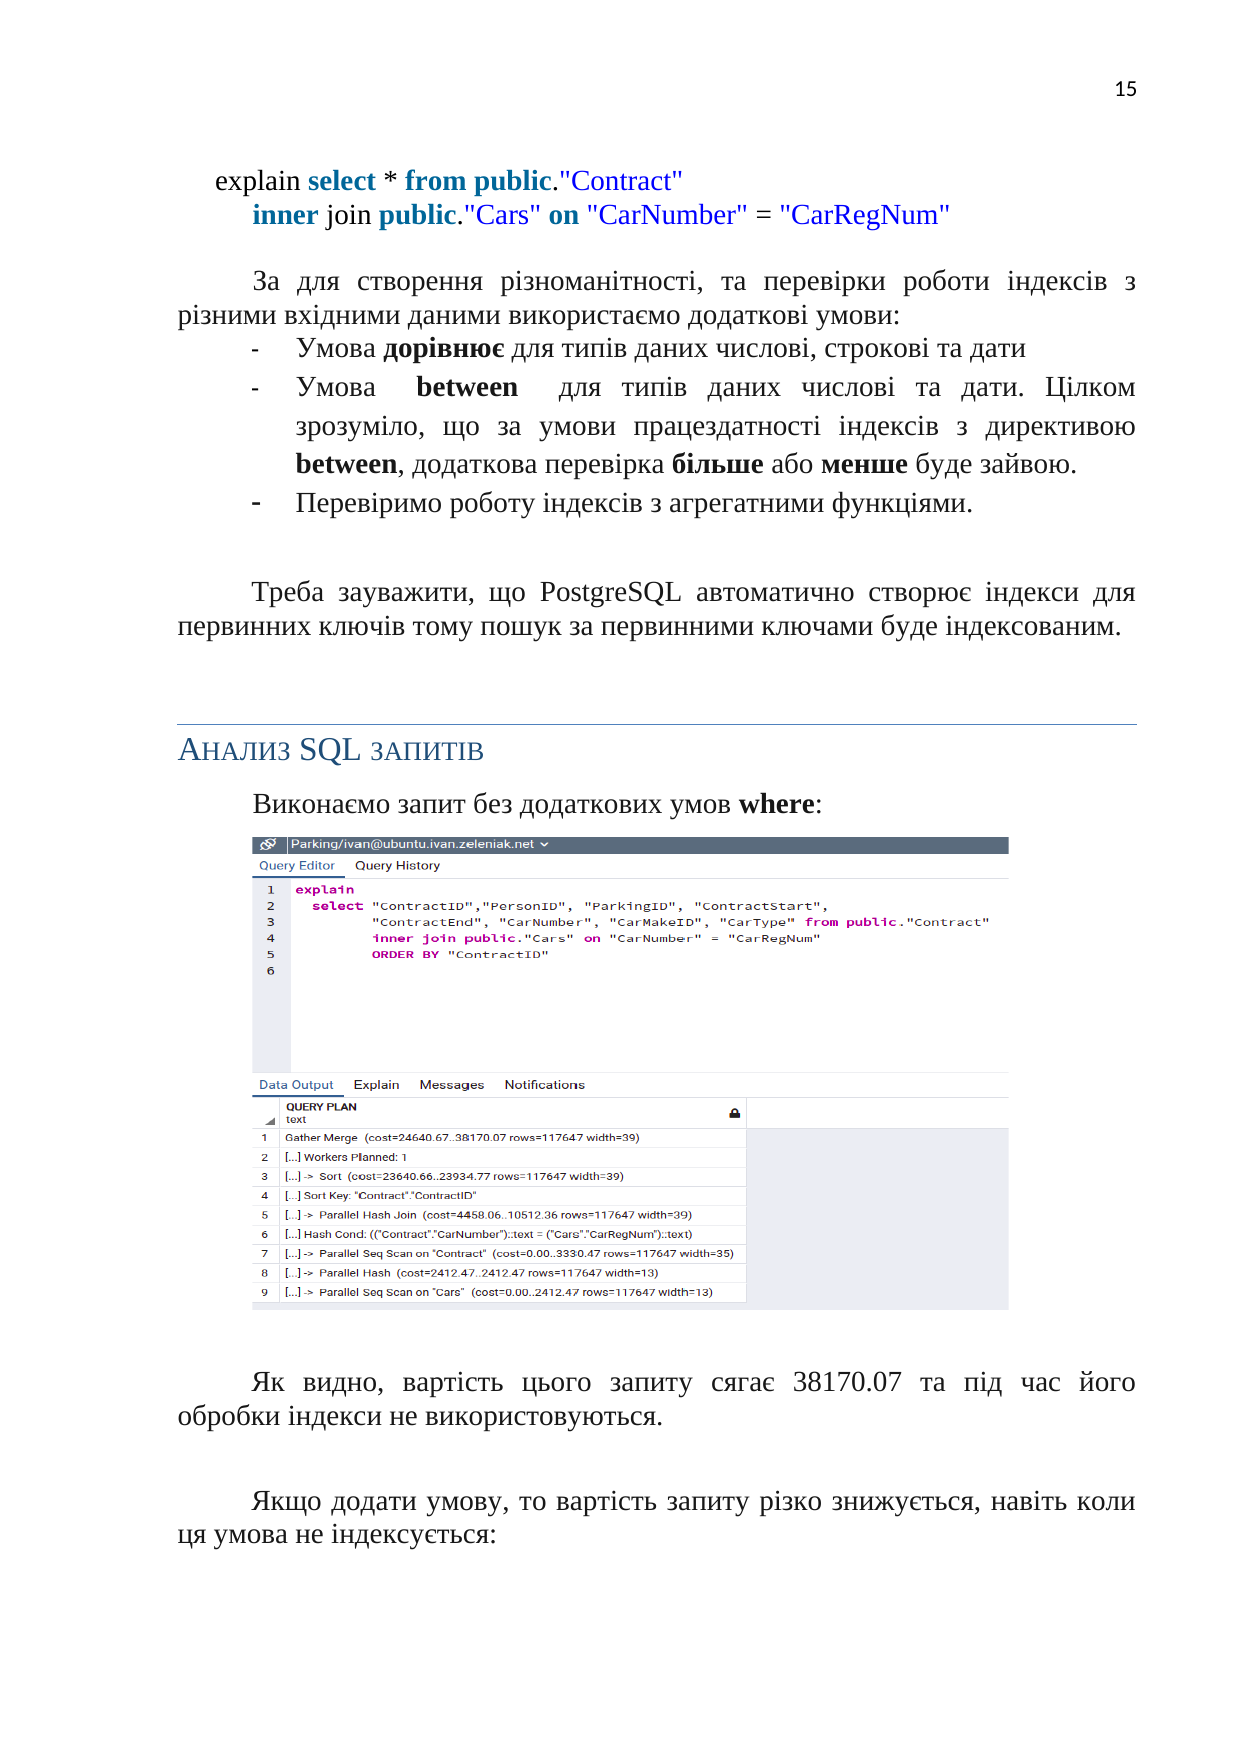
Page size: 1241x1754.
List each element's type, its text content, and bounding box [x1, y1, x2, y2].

list Умова between для типів даних числові та дати. Цілком зрозуміло, що за умови працездатності індексів з директивою between, додаткова перевірка більше або менше буде зайвою. [251, 369, 1137, 480]
picture [252, 837, 1009, 1310]
text explain select * from public."Contract" [215, 163, 1137, 197]
text Якщо додати умову, то вартість запиту різко знижується, навіть коли ця умова не індексується: [177, 1483, 1137, 1550]
text inner join public."Cars" on "CarNumber" = "CarRegNum" [215, 197, 1137, 230]
list Умова дорівнює для типів даних числові, строкові та дати [251, 331, 1137, 364]
text Треба зауважити, що PostgreSQL автоматично створює індекси для первинних ключів тому пошук за первинними ключами буде індексованим. [177, 574, 1137, 641]
text Виконаємо запит без додаткових умов where: [177, 786, 1137, 819]
list Перевіримо роботу індексів з агрегатними функціями. [251, 485, 1137, 518]
subtitle Анализ SQL запитів [177, 725, 1137, 768]
text За для створення різноманітності, та перевірки роботи індексів з різними вхідними даними використаємо додаткові умови: [177, 263, 1137, 331]
text Як видно, вартість цього запиту сягає 38170.07 та під час його обробки індекси не використовуються. [177, 1364, 1137, 1432]
